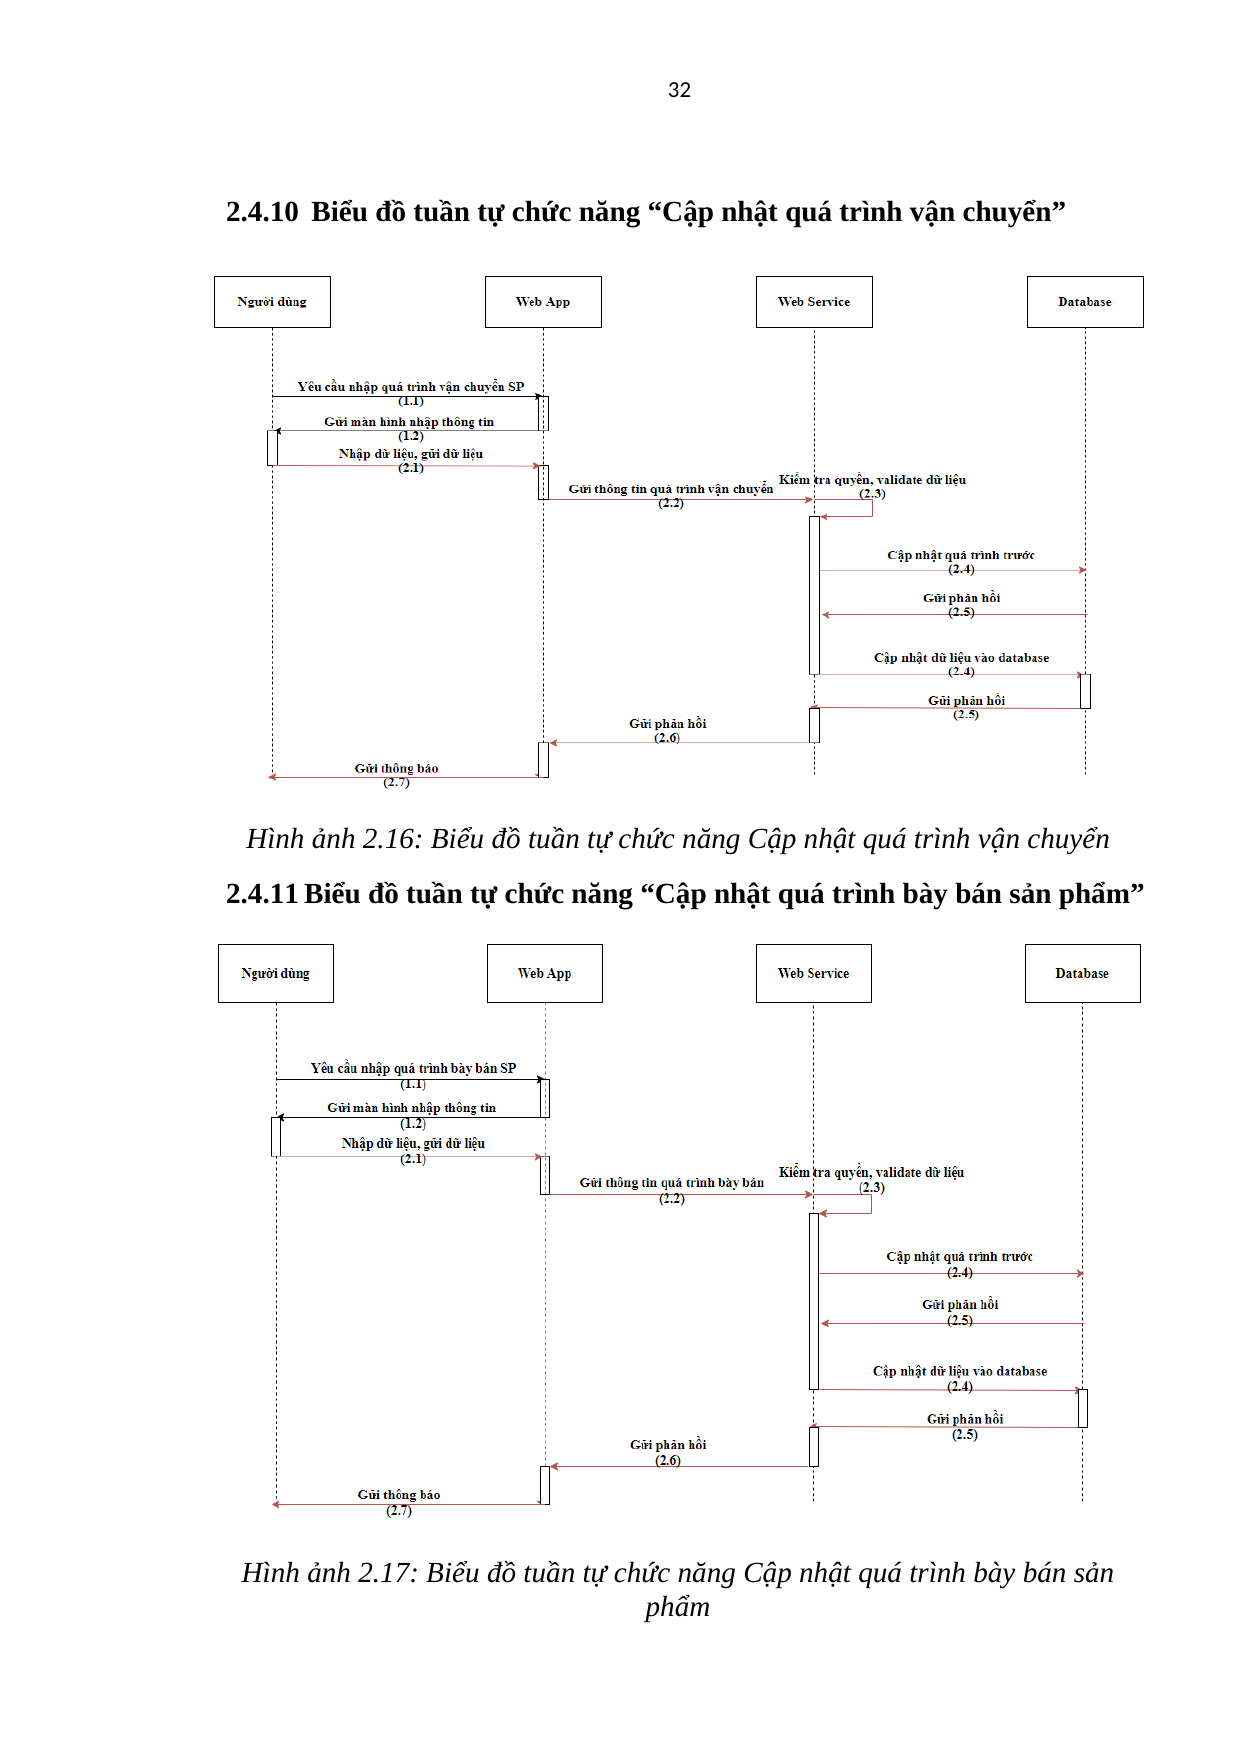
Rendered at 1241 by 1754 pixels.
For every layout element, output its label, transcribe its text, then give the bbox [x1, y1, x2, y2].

list Biểu đồ tuần tự chức năng “Cập nhật quá trình bày bán sản phẩm” [226, 876, 1152, 909]
picture [206, 938, 1152, 1521]
text Hình ảnh 2.17: Biểu đồ tuần tự chức năng Cập nhật quá trình bày bán sản phẩm [207, 1556, 1152, 1623]
picture [206, 265, 1152, 791]
text Hình ảnh 2.16: Biểu đồ tuần tự chức năng Cập nhật quá trình vận chuyển [207, 821, 1152, 855]
list Biểu đồ tuần tự chức năng “Cập nhật quá trình vận chuyển” [226, 194, 1152, 228]
